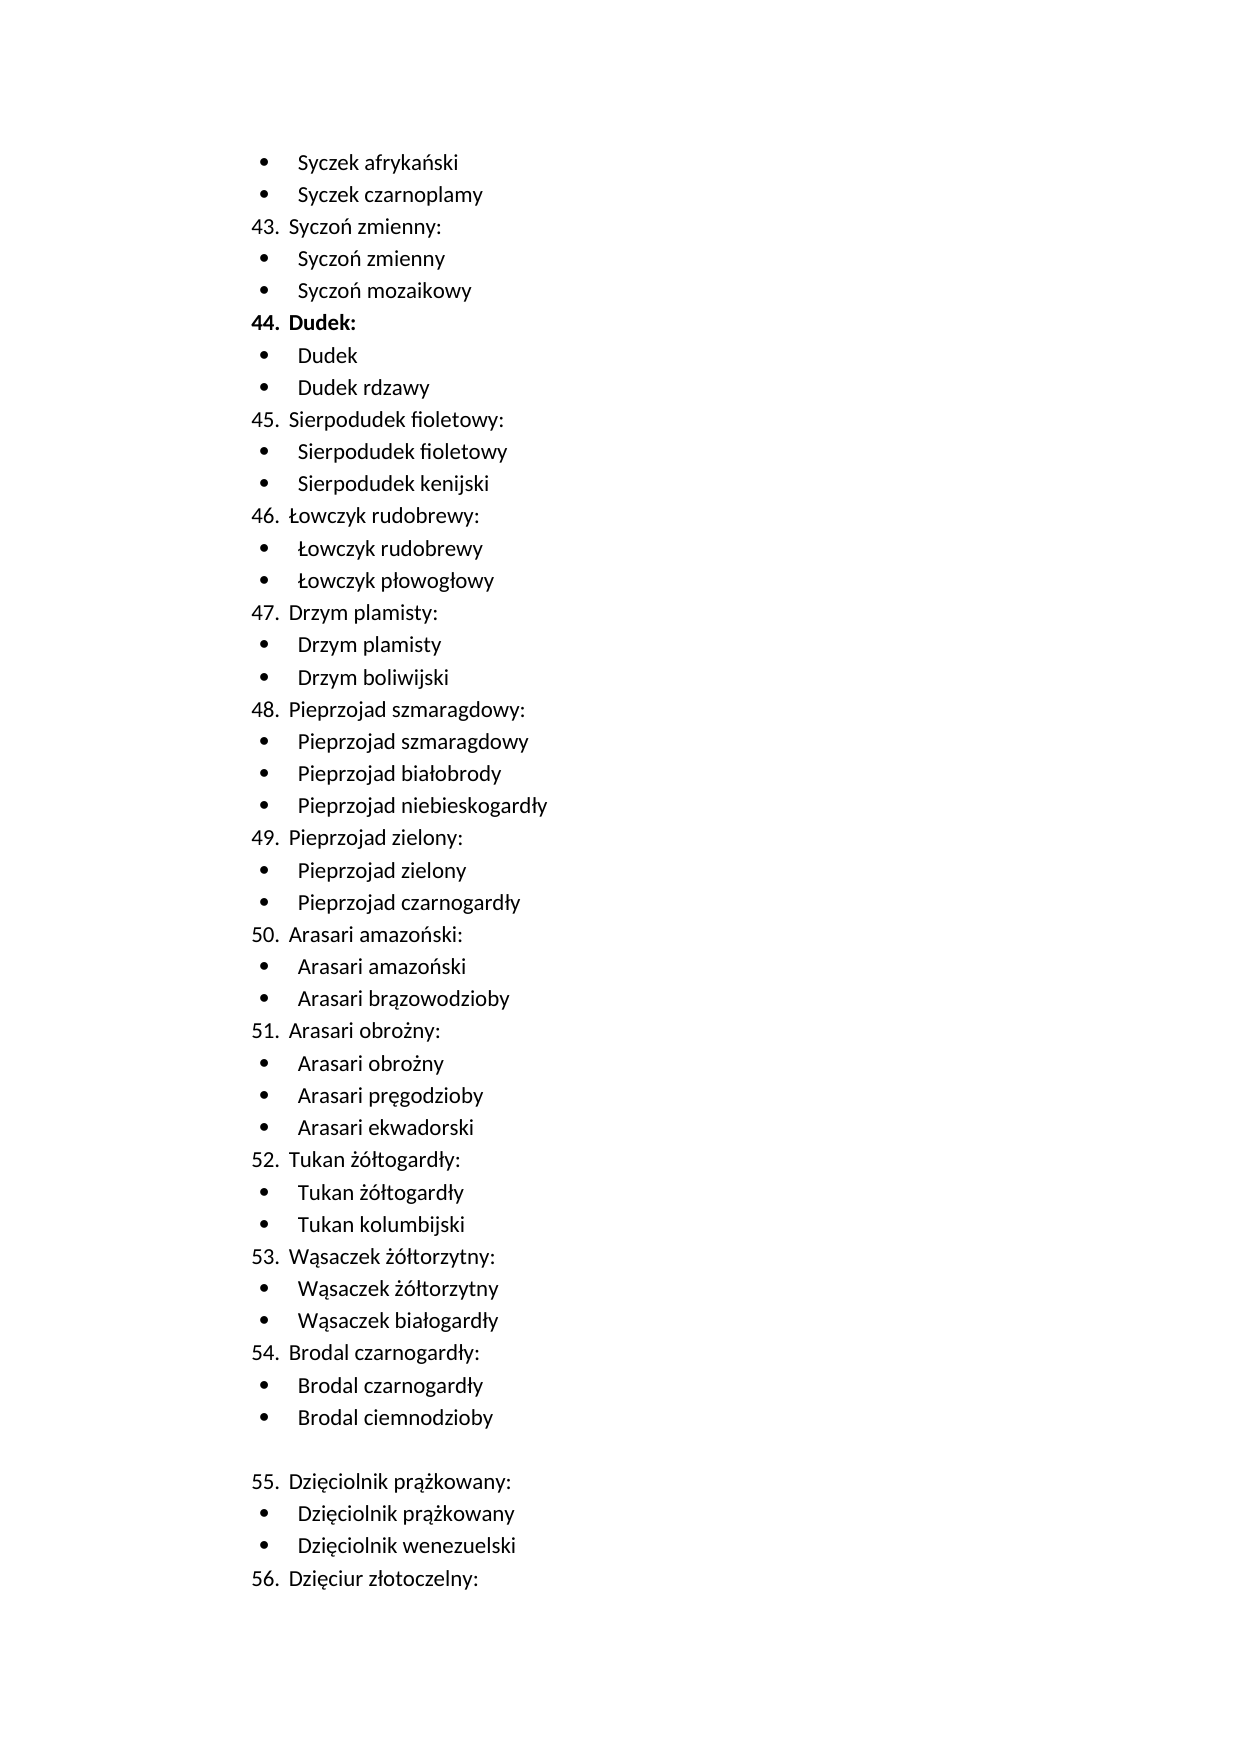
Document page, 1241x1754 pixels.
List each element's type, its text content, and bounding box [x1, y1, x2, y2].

list Wąsaczek białogardły [260, 1306, 1093, 1334]
list Syczoń zmienny: [251, 212, 1093, 240]
list Sierpodudek fioletowy [260, 437, 1093, 465]
list Arasari pręgodzioby [260, 1081, 1093, 1109]
list Pieprzojad zielony: [251, 823, 1093, 852]
list Syczek czarnoplamy [260, 180, 1093, 208]
list Łowczyk płowogłowy [260, 566, 1093, 594]
list Drzym plamisty: [251, 598, 1093, 626]
list Pieprzojad czarnogardły [260, 888, 1093, 916]
list Syczoń zmienny [260, 244, 1093, 272]
list Arasari obrożny [260, 1049, 1093, 1077]
list Pieprzojad szmaragdowy [260, 727, 1093, 755]
list Syczek afrykański [260, 148, 1093, 176]
list Brodal czarnogardły: [251, 1338, 1093, 1367]
list Arasari ekwadorski [260, 1113, 1093, 1141]
list Sierpodudek fioletowy: [251, 405, 1093, 433]
list Dzięciolnik prążkowany [260, 1499, 1093, 1527]
list Drzym plamisty [260, 630, 1093, 658]
list Sierpodudek kenijski [260, 469, 1093, 497]
list Tukan żółtogardły: [251, 1145, 1093, 1173]
list Pieprzojad zielony [260, 856, 1093, 884]
list Arasari obrożny: [251, 1017, 1093, 1045]
list Dudek rdzawy [260, 373, 1093, 401]
list Brodal czarnogardły [260, 1371, 1093, 1399]
list Syczoń mozaikowy [260, 276, 1093, 304]
list Wąsaczek żółtorzytny: [251, 1242, 1093, 1270]
list Pieprzojad niebieskogardły [260, 791, 1093, 819]
list Tukan kolumbijski [260, 1210, 1093, 1238]
list Dudek [260, 341, 1093, 369]
list Arasari amazoński [260, 952, 1093, 980]
list Pieprzojad białobrody [260, 759, 1093, 787]
list Drzym boliwijski [260, 663, 1093, 691]
list Łowczyk rudobrewy [260, 534, 1093, 562]
list Dudek: [251, 308, 1093, 337]
list Wąsaczek żółtorzytny [260, 1274, 1093, 1302]
list Tukan żółtogardły [260, 1178, 1093, 1206]
list Pieprzojad szmaragdowy: [251, 695, 1093, 723]
list Dzięciolnik prążkowany: [251, 1467, 1093, 1495]
list Dzięciolnik wenezuelski [260, 1532, 1093, 1560]
list Dzięciur złotoczelny: [251, 1564, 1093, 1592]
list Brodal ciemnodzioby [260, 1403, 1093, 1431]
list Arasari brązowodzioby [260, 984, 1093, 1012]
list Łowczyk rudobrewy: [251, 502, 1093, 530]
list Arasari amazoński: [251, 920, 1093, 948]
